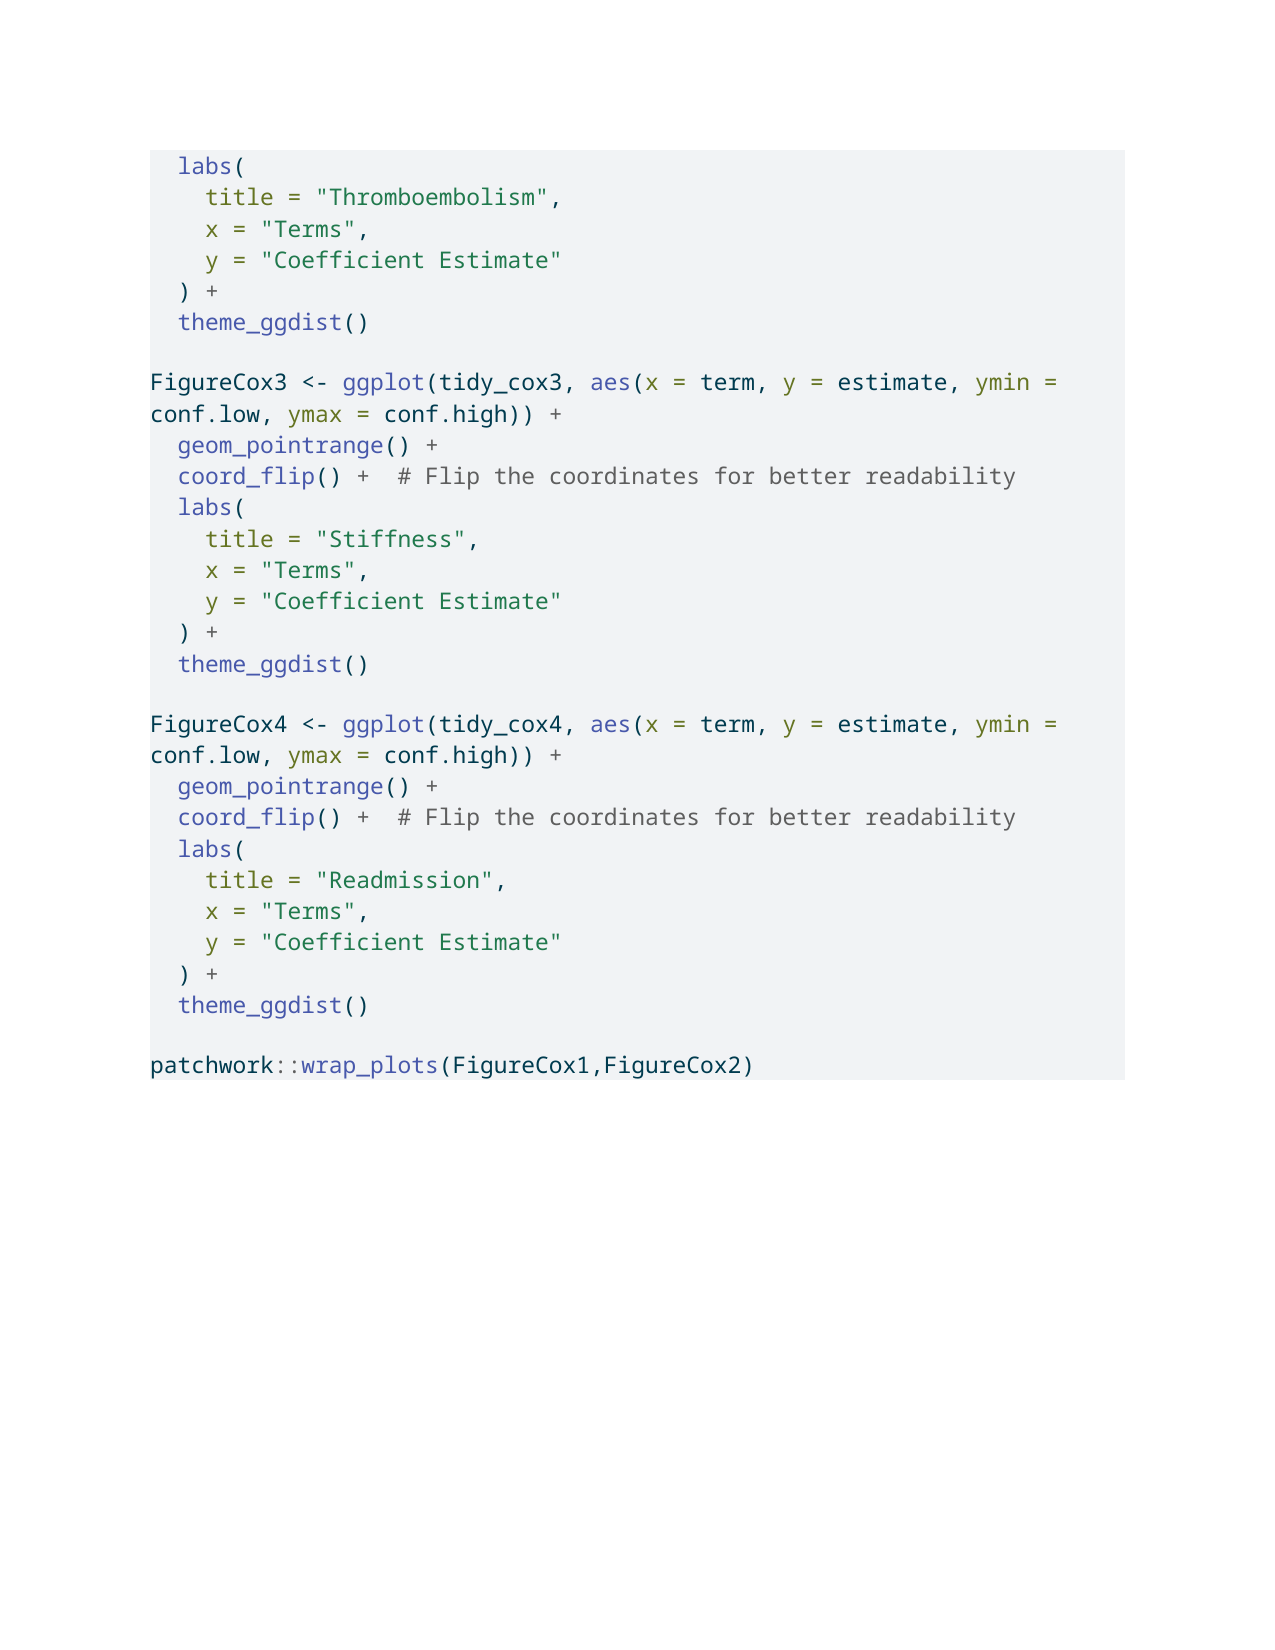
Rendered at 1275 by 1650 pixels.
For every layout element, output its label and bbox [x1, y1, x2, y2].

text [150, 150, 1125, 1080]
